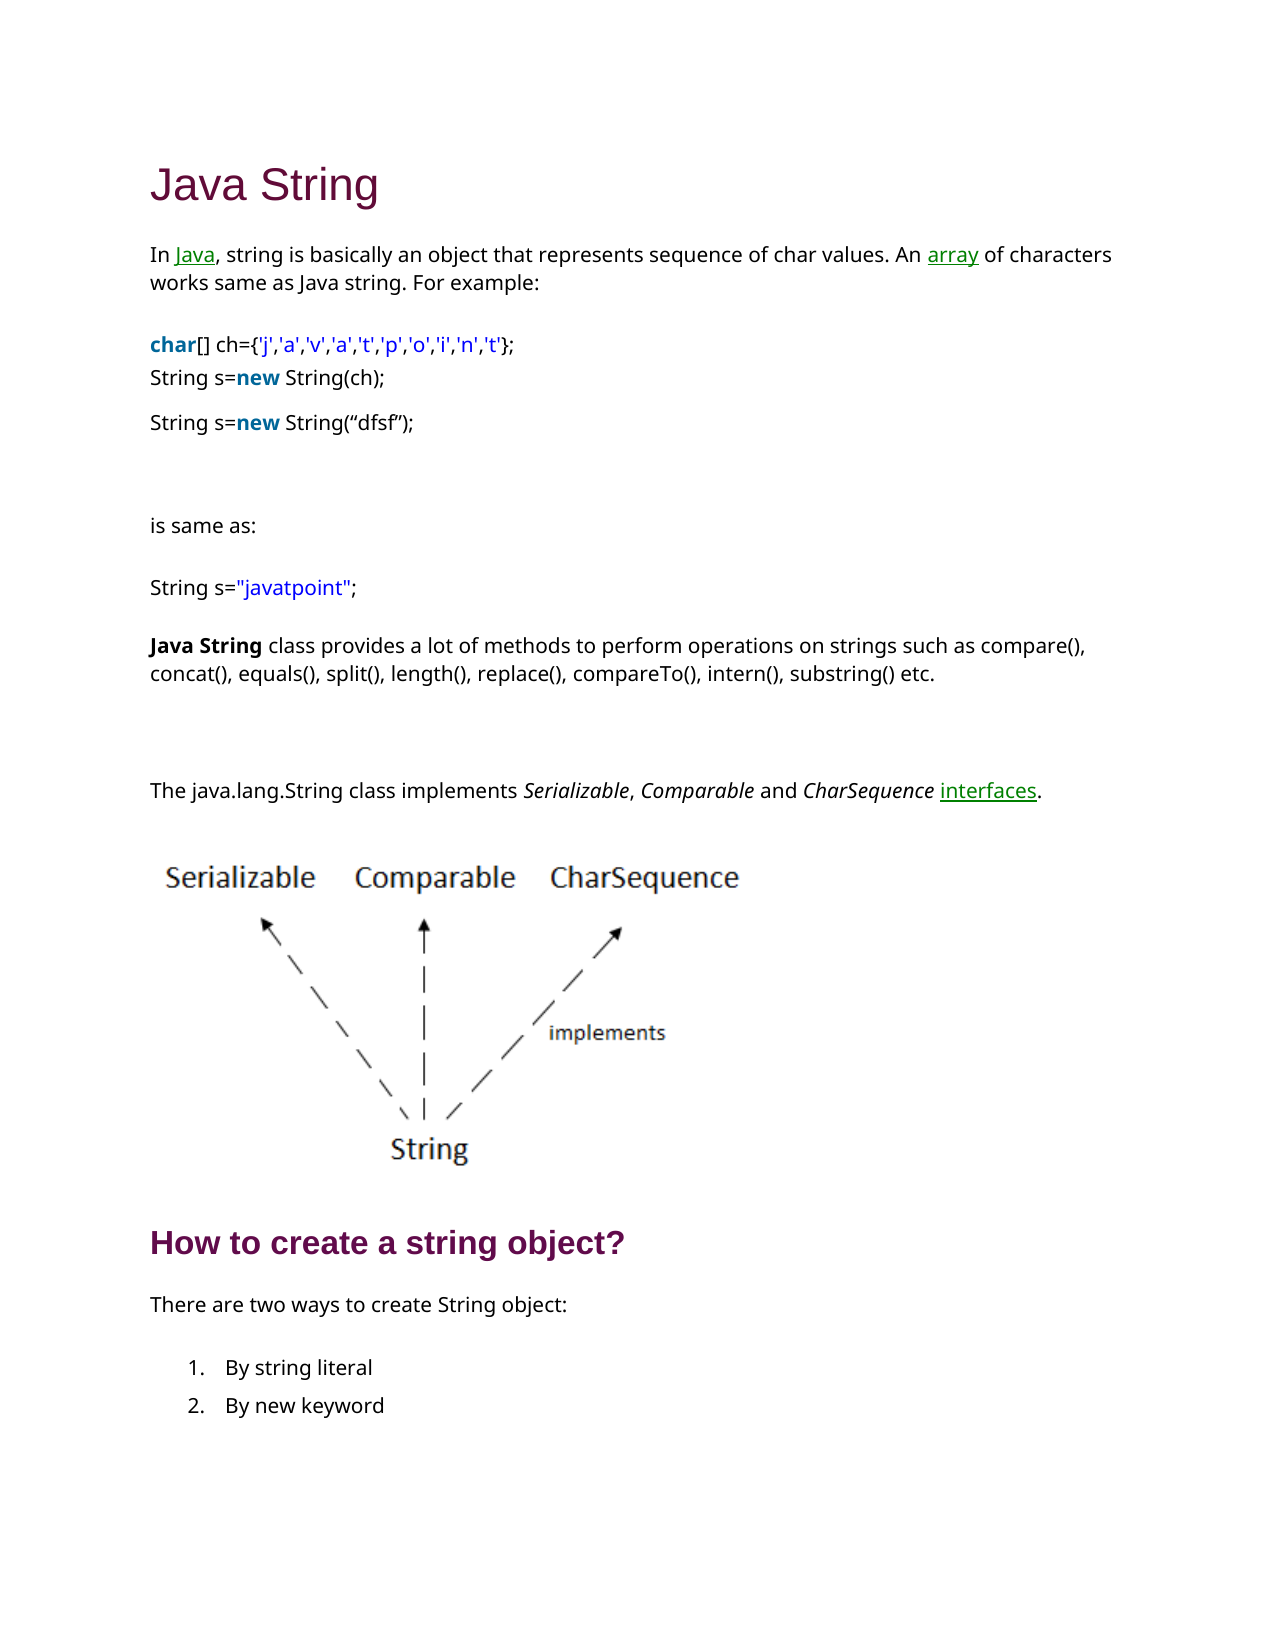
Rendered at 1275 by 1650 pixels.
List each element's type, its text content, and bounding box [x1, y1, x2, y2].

text String s=new String(ch); [150, 358, 1125, 391]
text char[] ch={'j','a','v','a','t','p','o','i','n','t'}; [150, 326, 1125, 358]
text String s=new String(“dfsf”); [150, 404, 1125, 437]
text Java String [150, 158, 1125, 211]
subtitle How to create a string object? [150, 1223, 1125, 1261]
list By string literal [187, 1348, 1125, 1381]
list By new keyword [187, 1387, 1125, 1420]
text is same as: [150, 511, 1125, 539]
text Java String class provides a lot of methods to perform operations on strings such as compare(), concat(), equals(), split(), length(), replace(), compareTo(), intern(), substring() etc. [150, 631, 1125, 688]
text In Java, string is basically an object that represents sequence of char values. An array of characters works same as Java string. For example: [150, 240, 1125, 297]
text String s="javatpoint"; [150, 569, 1125, 602]
picture [150, 833, 755, 1205]
text The java.lang.String class implements Serializable, Comparable and CharSequence interfaces. [150, 776, 1125, 804]
text There are two ways to create String object: [150, 1291, 1125, 1319]
